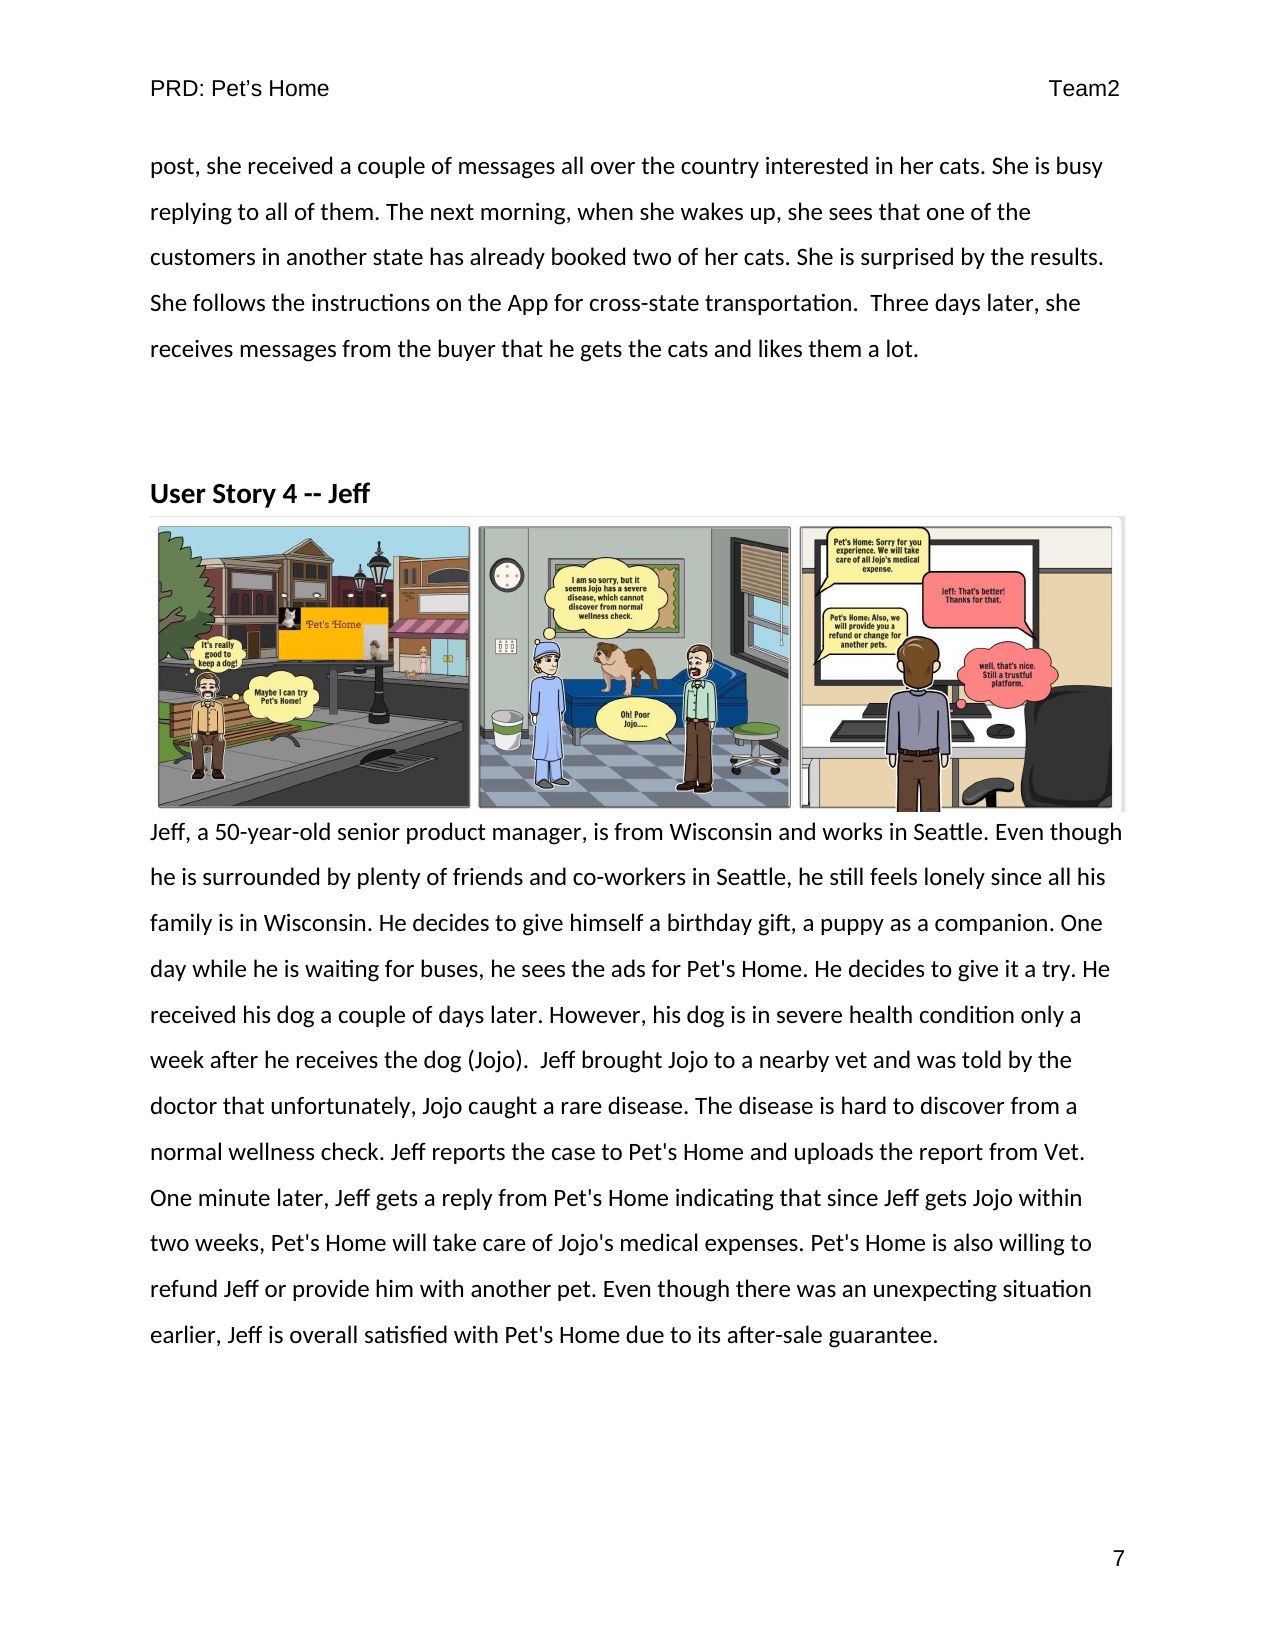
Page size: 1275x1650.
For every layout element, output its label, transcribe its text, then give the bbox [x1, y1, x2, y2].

picture [150, 516, 1125, 812]
text User Story 4 -- Jeff [150, 475, 1125, 511]
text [150, 150, 1125, 363]
text Jeff, a 50-year-old senior product manager, is from Wisconsin and works in Seattle. Even though he is surrounded by plenty of friends and co-workers in Seattle, he still feels lonely since all his family is in Wisconsin. He decides to give himself a birthday gift, a puppy as a companion. One day while he is waiting for buses, he sees the ads for Pet's Home. He decides to give it a try. He received his dog a couple of days later. However, his dog is in severe health condition only a week after he receives the dog (Jojo). Jeff brought Jojo to a nearby vet and was told by the doctor that unfortunately, Jojo caught a rare disease. The disease is hard to discover from a normal wellness check. Jeff reports the case to Pet's Home and uploads the report from Vet. One minute later, Jeff gets a reply from Pet's Home indicating that since Jeff gets Jojo within two weeks, Pet's Home will take care of Jojo's medical expenses. Pet's Home is also willing to refund Jeff or provide him with another pet. Even though there was an unexpecting situation earlier, Jeff is overall satisfied with Pet's Home due to its after-sale guarantee. [150, 816, 1125, 1349]
